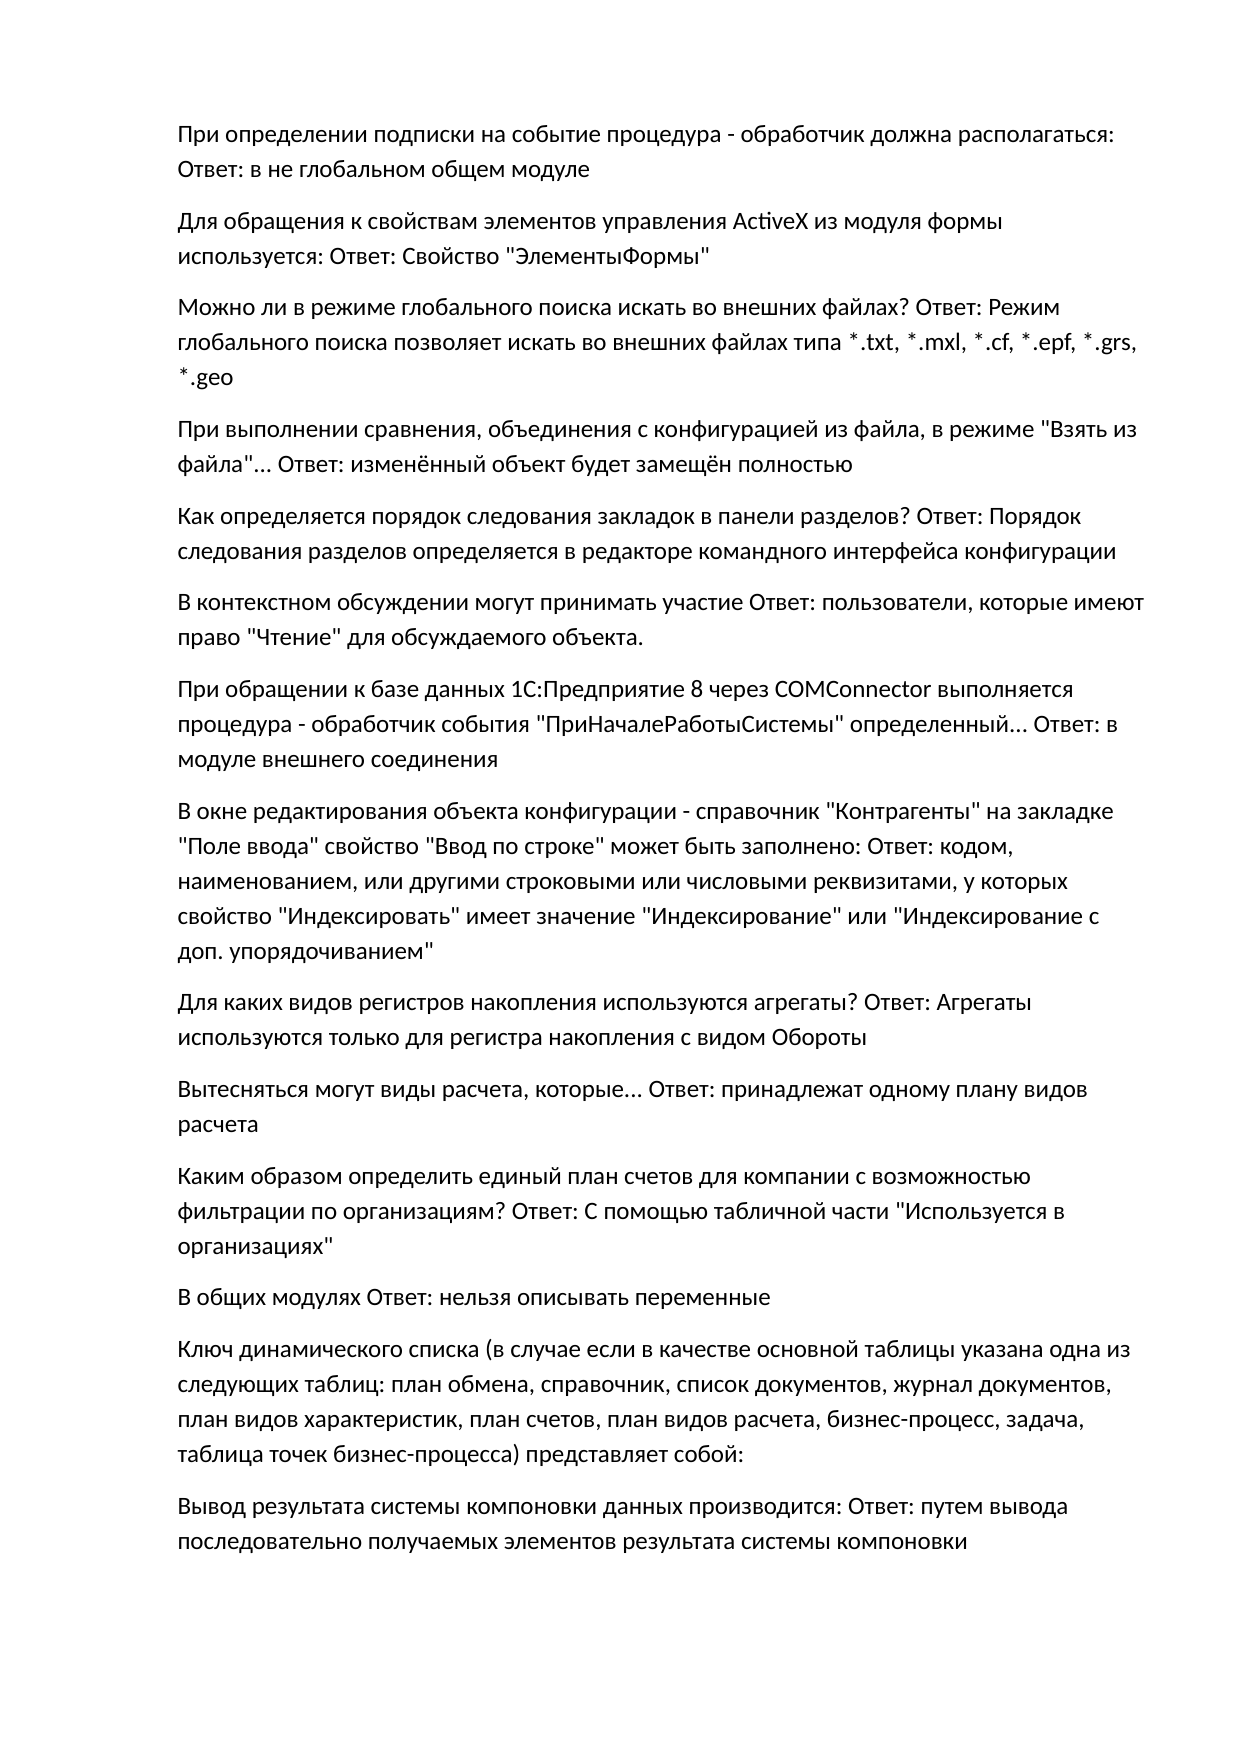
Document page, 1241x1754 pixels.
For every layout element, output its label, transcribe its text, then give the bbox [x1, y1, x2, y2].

text Ключ динамического списка (в случае если в качестве основной таблицы указана одна из следующих таблиц: план обмена, справочник, список документов, журнал документов, план видов характеристик, план счетов, план видов расчета, бизнес-процесс, задача, таблица точек бизнес-процесса) представляет собой: [177, 1333, 1152, 1469]
text При определении подписки на событие процедура - обработчик должна располагаться: Ответ: в не глобальном общем модуле [177, 118, 1152, 184]
text Как определяется порядок следования закладок в панели разделов? Ответ: Порядок следования разделов определяется в редакторе командного интерфейса конфигурации [177, 500, 1152, 565]
text В общих модулях Ответ: нельзя описывать переменные [177, 1281, 1152, 1312]
text Для обращения к свойствам элементов управления ActiveX из модуля формы используется: Ответ: Свойство "ЭлементыФормы" [177, 205, 1152, 270]
text При выполнении сравнения, объединения с конфигурацией из файла, в режиме "Взять из файла"... Ответ: изменённый объект будет замещён полностью [177, 413, 1152, 479]
text Вытесняться могут виды расчета, которые... Ответ: принадлежат одному плану видов расчета [177, 1073, 1152, 1139]
text Для каких видов регистров накопления используются агрегаты? Ответ: Агрегаты используются только для регистра накопления с видом Обороты [177, 986, 1152, 1052]
text В окне редактирования объекта конфигурации - справочник "Контрагенты" на закладке "Поле ввода" свойство "Ввод по строке" может быть заполнено: Ответ: кодом, наименованием, или другими строковыми или числовыми реквизитами, у которых свойство "Индексировать" имеет значение "Индексирование" или "Индексирование с доп. упорядочиванием" [177, 795, 1152, 965]
text Можно ли в режиме глобального поиска искать во внешних файлах? Ответ: Режим глобального поиска позволяет искать во внешних файлах типа *.txt, *.mxl, *.cf, *.epf, *.grs, *.geo [177, 291, 1152, 392]
text Вывод результата системы компоновки данных производится: Ответ: путем вывода последовательно получаемых элементов результата системы компоновки [177, 1490, 1152, 1555]
text Каким образом определить единый план счетов для компании с возможностью фильтрации по организациям? Ответ: С помощью табличной части "Используется в организациях" [177, 1160, 1152, 1260]
text В контекстном обсуждении могут принимать участие Ответ: пользователи, которые имеют право "Чтение" для обсуждаемого объекта. [177, 586, 1152, 652]
text При обращении к базе данных 1С:Предприятие 8 через COMConnector выполняется процедура - обработчик события "ПриНачалеРаботыСистемы" определенный... Ответ: в модуле внешнего соединения [177, 673, 1152, 774]
